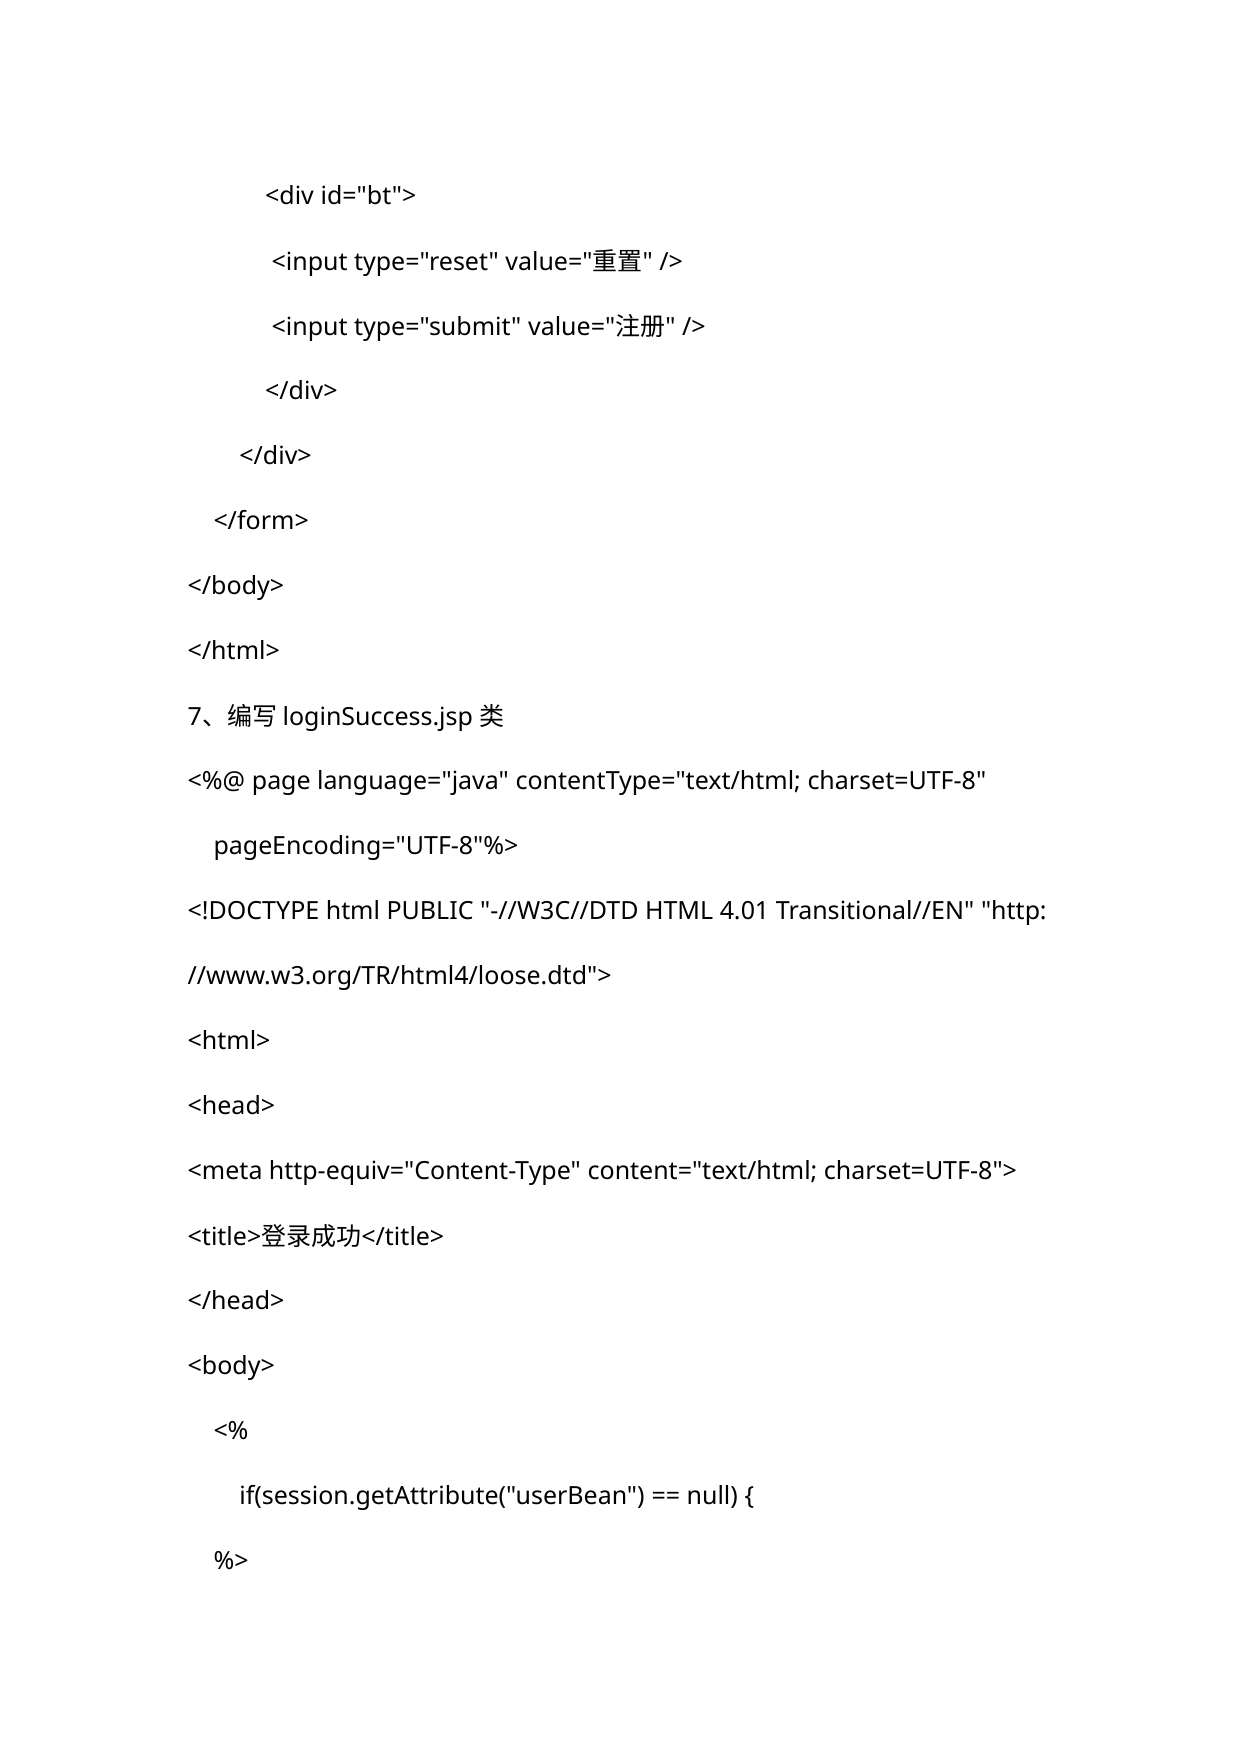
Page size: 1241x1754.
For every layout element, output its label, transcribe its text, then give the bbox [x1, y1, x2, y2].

text </form> [187, 487, 1053, 552]
text </body> [187, 552, 1053, 617]
text </head> [187, 1267, 1053, 1332]
text %> [187, 1527, 1053, 1592]
text pageEncoding="UTF-8"%> [187, 812, 1053, 877]
text if(session.getAttribute("userBean") == null) { [187, 1462, 1053, 1527]
text <input type="submit" value="注册" /> [187, 292, 1053, 357]
text <%@ page language="java" contentType="text/html; charset=UTF-8" [187, 747, 1053, 812]
text <input type="reset" value="重置" /> [187, 227, 1053, 292]
text 7、编写 loginSuccess.jsp 类 [187, 682, 1053, 747]
text </div> [187, 422, 1053, 487]
text <% [187, 1397, 1053, 1462]
text <div id="bt"> [187, 162, 1053, 227]
text <!DOCTYPE html PUBLIC "-//W3C//DTD HTML 4.01 Transitional//EN" "http://www.w3.org/TR/html4/loose.dtd"> [187, 877, 1053, 1007]
text </div> [187, 357, 1053, 422]
text <head> [187, 1072, 1053, 1137]
text <title>登录成功</title> [187, 1202, 1053, 1267]
text <body> [187, 1332, 1053, 1397]
text <html> [187, 1007, 1053, 1072]
text </html> [187, 617, 1053, 682]
text <meta http-equiv="Content-Type" content="text/html; charset=UTF-8"> [187, 1137, 1053, 1202]
